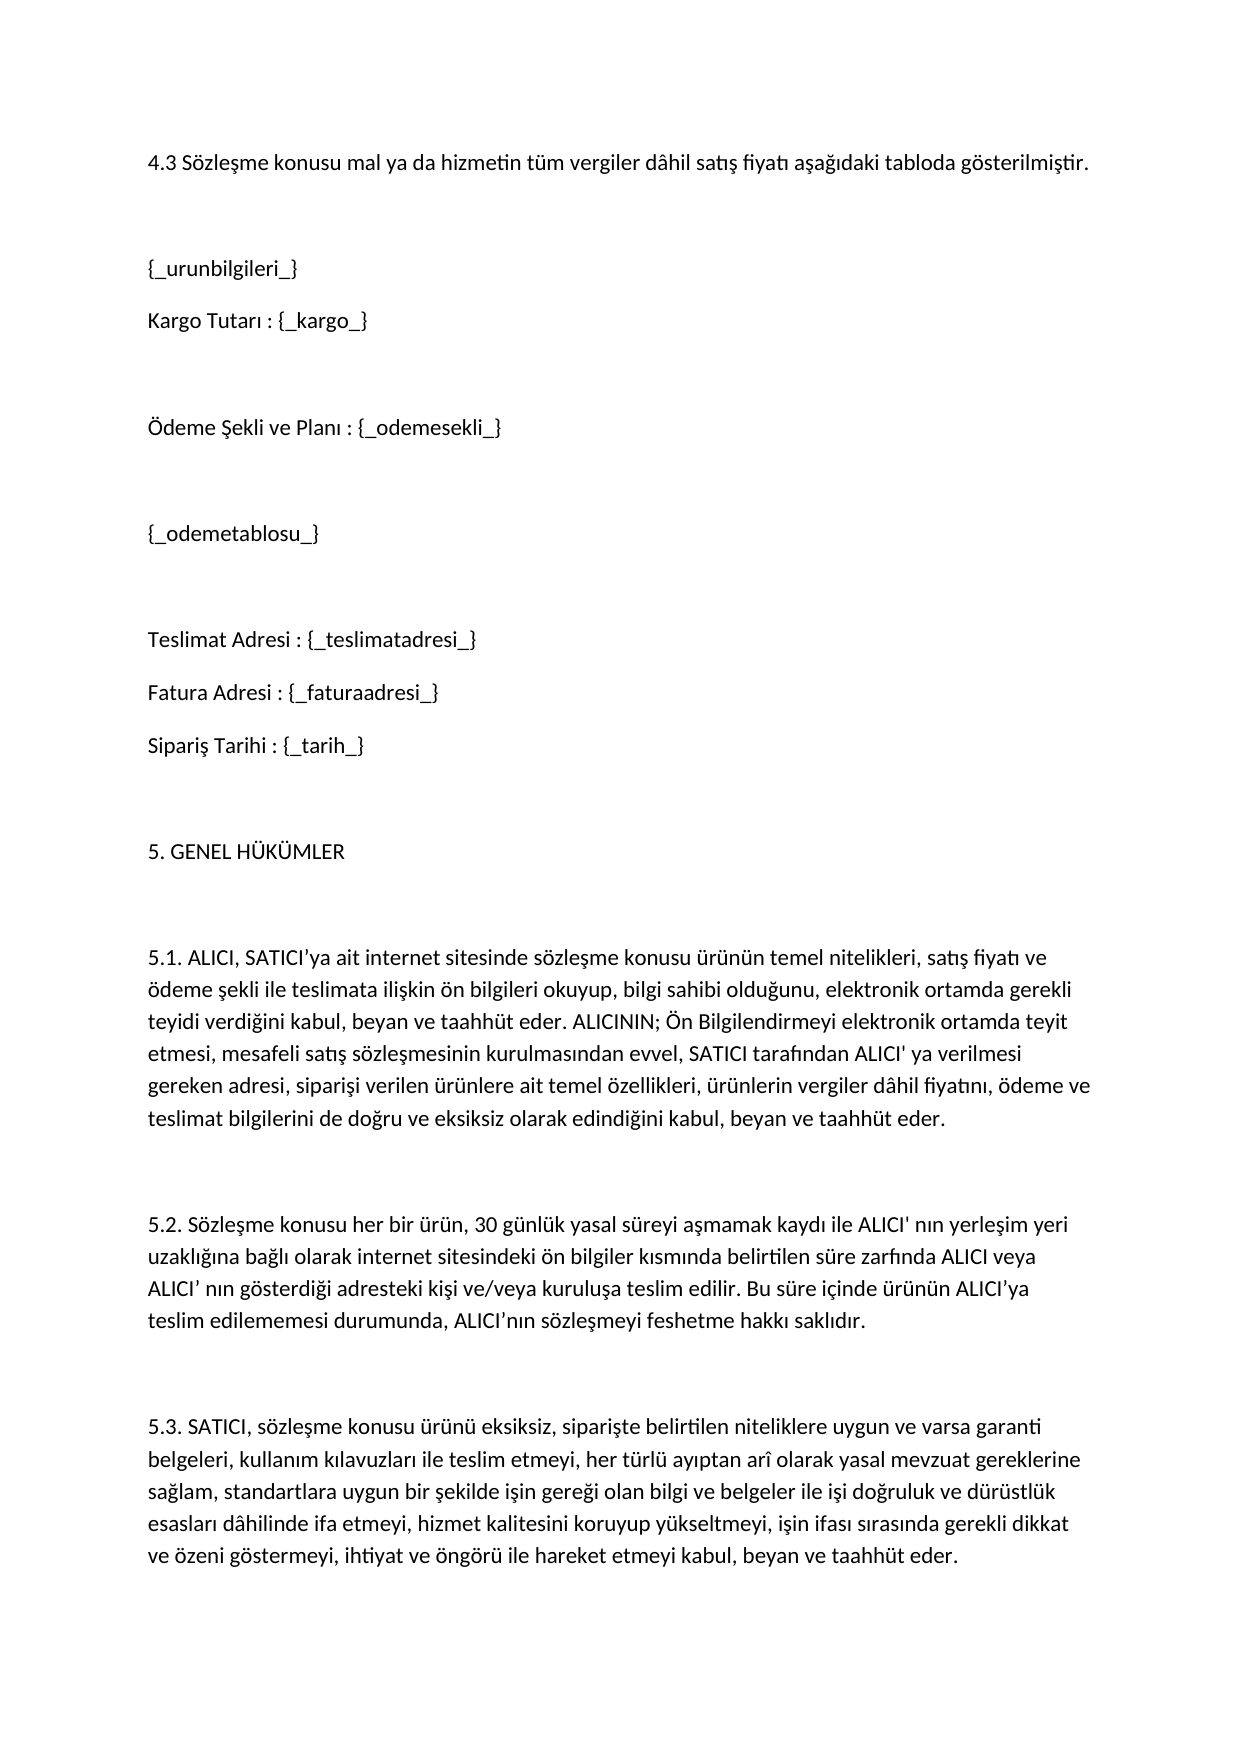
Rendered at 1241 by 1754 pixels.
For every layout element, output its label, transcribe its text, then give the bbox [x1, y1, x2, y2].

text Teslimat Adresi : {_teslimatadresi_} [148, 625, 1093, 653]
text 5.3. SATICI, sözleşme konusu ürünü eksiksiz, siparişte belirtilen niteliklere uygun ve varsa garanti belgeleri, kullanım kılavuzları ile teslim etmeyi, her türlü ayıptan arî olarak yasal mevzuat gereklerine sağlam, standartlara uygun bir şekilde işin gereği olan bilgi ve belgeler ile işi doğruluk ve dürüstlük esasları dâhilinde ifa etmeyi, hizmet kalitesini koruyup yükseltmeyi, işin ifası sırasında gerekli dikkat ve özeni göstermeyi, ihtiyat ve öngörü ile hareket etmeyi kabul, beyan ve taahhüt eder. [148, 1412, 1093, 1569]
text {_odemetablosu_} [148, 519, 1093, 547]
text Fatura Adresi : {_faturaadresi_} [148, 678, 1093, 706]
text Kargo Tutarı : {_kargo_} [148, 307, 1093, 335]
text Sipariş Tarihi : {_tarih_} [148, 731, 1093, 759]
text 5.1. ALICI, SATICI’ya ait internet sitesinde sözleşme konusu ürünün temel nitelikleri, satış fiyatı ve ödeme şekli ile teslimata ilişkin ön bilgileri okuyup, bilgi sahibi olduğunu, elektronik ortamda gerekli teyidi verdiğini kabul, beyan ve taahhüt eder. ALICININ; Ön Bilgilendirmeyi elektronik ortamda teyit etmesi, mesafeli satış sözleşmesinin kurulmasından evvel, SATICI tarafından ALICI' ya verilmesi gereken adresi, siparişi verilen ürünlere ait temel özellikleri, ürünlerin vergiler dâhil fiyatını, ödeme ve teslimat bilgilerini de doğru ve eksiksiz olarak edindiğini kabul, beyan ve taahhüt eder. [148, 943, 1093, 1132]
text 4.3 Sözleşme konusu mal ya da hizmetin tüm vergiler dâhil satış fiyatı aşağıdaki tabloda gösterilmiştir. [148, 148, 1093, 176]
text Ödeme Şekli ve Planı : {_odemesekli_} [148, 413, 1093, 441]
text 5. GENEL HÜKÜMLER [148, 837, 1093, 865]
text {_urunbilgileri_} [148, 254, 1093, 282]
text 5.2. Sözleşme konusu her bir ürün, 30 günlük yasal süreyi aşmamak kaydı ile ALICI' nın yerleşim yeri uzaklığına bağlı olarak internet sitesindeki ön bilgiler kısmında belirtilen süre zarfında ALICI veya ALICI’ nın gösterdiği adresteki kişi ve/veya kuruluşa teslim edilir. Bu süre içinde ürünün ALICI’ya teslim edilememesi durumunda, ALICI’nın sözleşmeyi feshetme hakkı saklıdır. [148, 1210, 1093, 1334]
